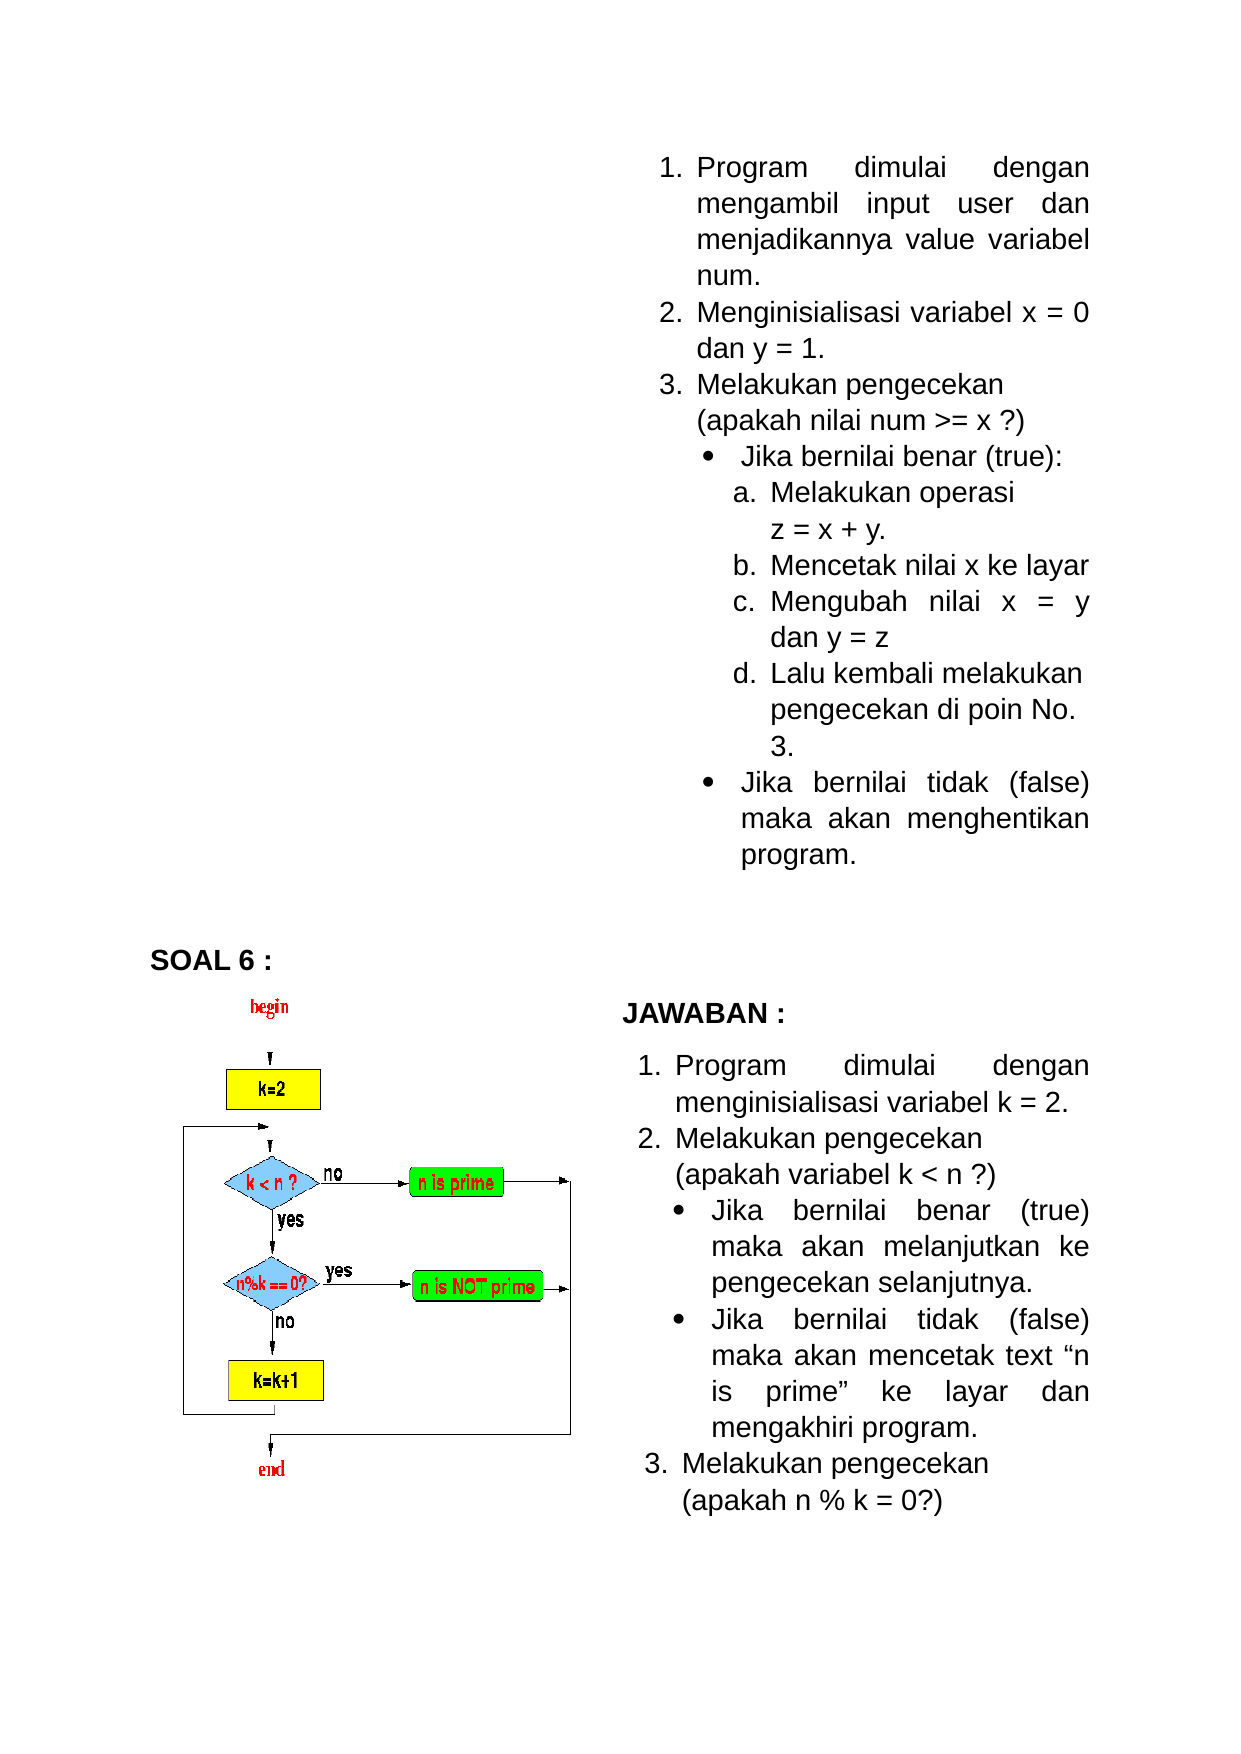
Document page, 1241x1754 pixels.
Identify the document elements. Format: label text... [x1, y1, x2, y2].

list Program dimulai dengan menginisialisasi variabel k = 2. [637, 1048, 1090, 1118]
list Mengubah nilai x = y dan y = z [733, 584, 1090, 654]
list Mencetak nilai x ke layar [733, 548, 1090, 581]
list Melakukan operasi [733, 476, 1090, 509]
picture [150, 996, 603, 1483]
list Program dimulai dengan mengambil input user dan menjadikannya value variabel num. [659, 150, 1090, 292]
list z = x + y. [770, 512, 1090, 545]
text JAWABAN : [603, 996, 1090, 1029]
list Menginisialisasi variabel x = 0 dan y = 1. [659, 294, 1090, 364]
list Jika bernilai benar (true): [703, 439, 1090, 473]
list Melakukan pengecekan (apakah n % k = 0?) [644, 1446, 1090, 1516]
list Lalu kembali melakukan pengecekan di poin No. 3. [733, 656, 1090, 762]
text SOAL 6 : [150, 943, 1090, 976]
list Melakukan pengecekan (apakah variabel k < n ?) [637, 1121, 1090, 1190]
list Jika bernilai benar (true) maka akan melanjutkan ke pengecekan selanjutnya. [674, 1193, 1090, 1299]
list Melakukan pengecekan (apakah nilai num >= x ?) [659, 367, 1090, 437]
list Jika bernilai tidak (false) maka akan menghentikan program. [703, 765, 1090, 871]
list Jika bernilai tidak (false) maka akan mencetak text “n is prime” ke layar dan mengakhiri program. [674, 1302, 1090, 1444]
